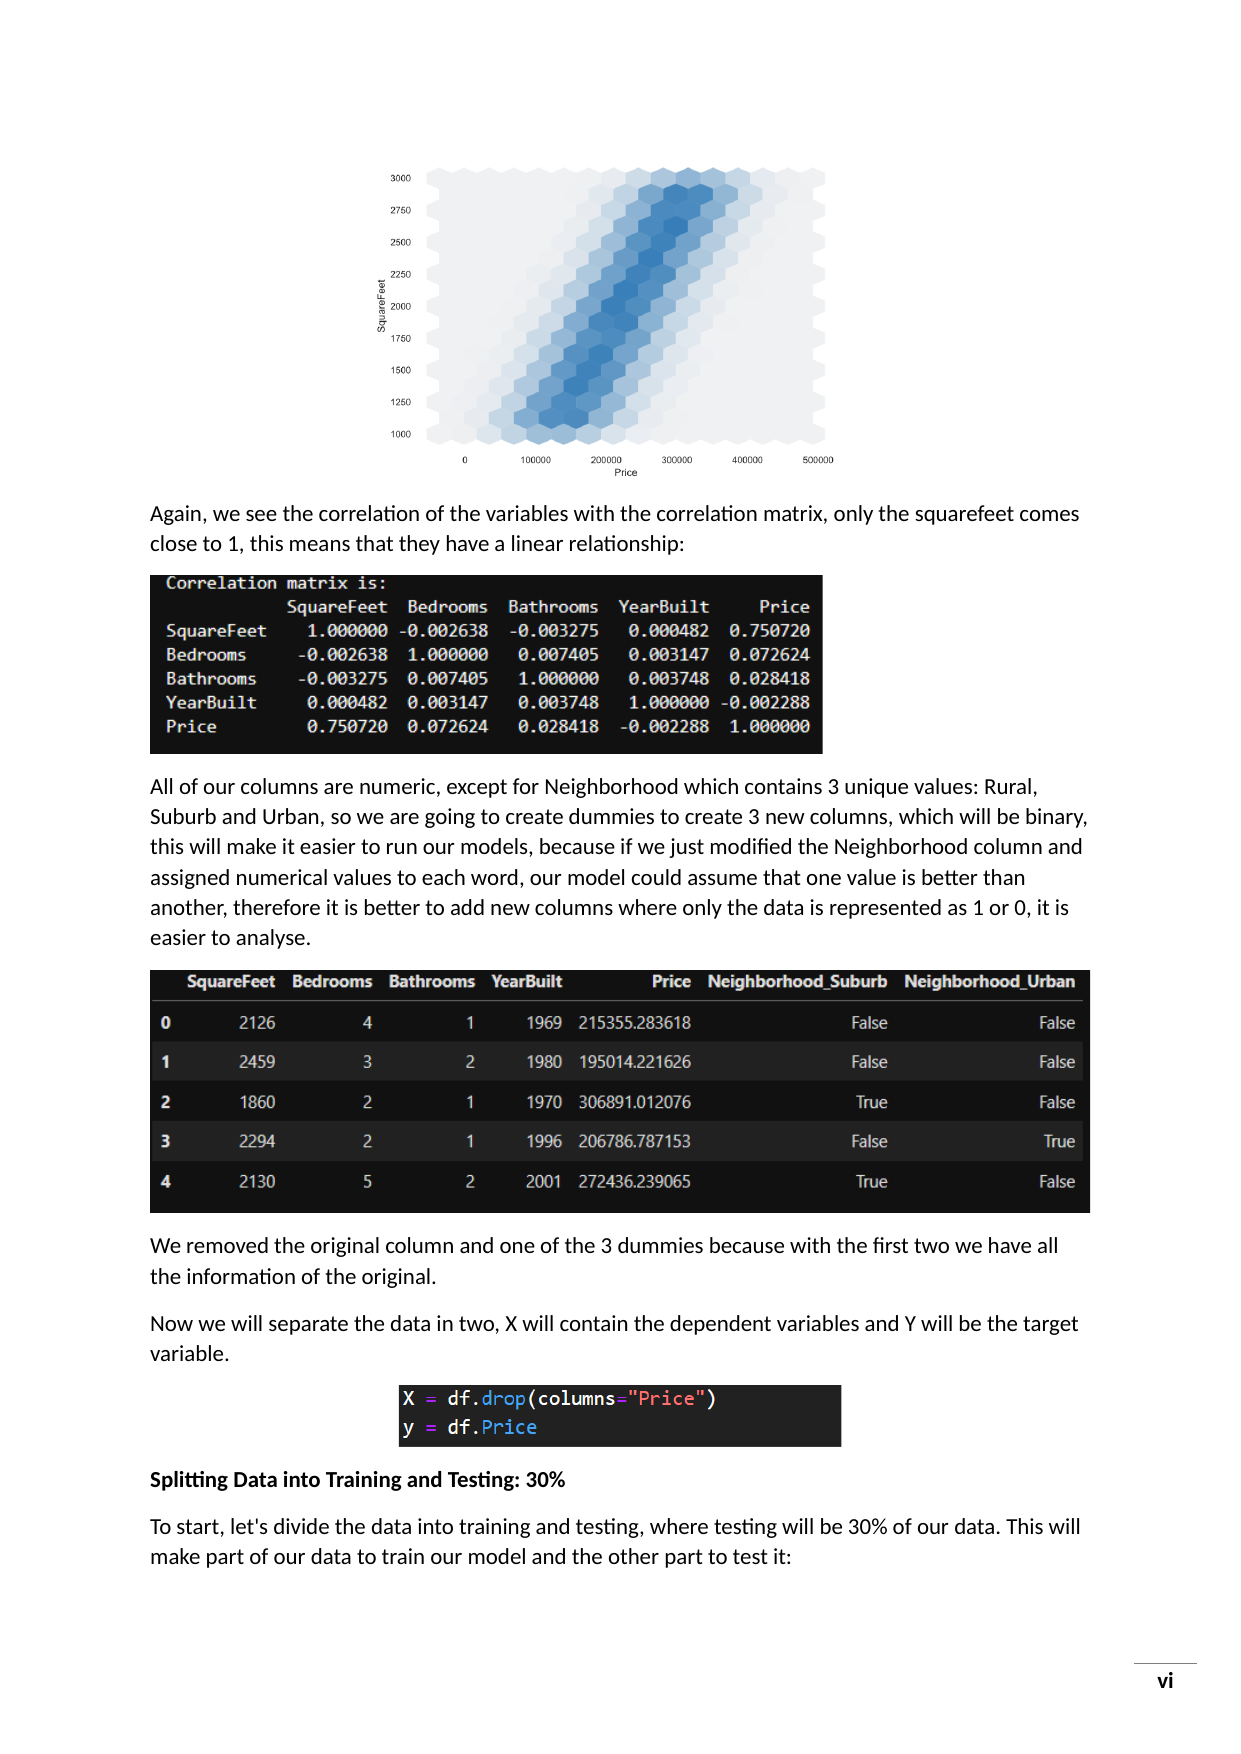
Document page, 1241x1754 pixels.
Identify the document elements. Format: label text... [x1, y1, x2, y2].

text Splitting Data into Training and Testing: 30% [150, 1465, 1090, 1493]
text Again, we see the correlation of the variables with the correlation matrix, only the squarefeet comes close to 1, this means that they have a linear relationship: [150, 499, 1090, 557]
text To start, let's divide the data into training and testing, where testing will be 30% of our data. This will make part of our data to train our model and the other part to test it: [150, 1512, 1090, 1570]
picture [367, 150, 873, 480]
picture [398, 1385, 842, 1447]
text All of our columns are numeric, except for Neighborhood which contains 3 unique values: Rural, Suburb and Urban, so we are going to create dummies to create 3 new columns, which will be binary, this will make it easier to run our models, because if we just modified the Neighborhood column and assigned numerical values to each word, our model could assume that one value is better than another, therefore it is better to add new columns where only the data is represented as 1 or 0, it is easier to analyse. [150, 772, 1090, 951]
picture [150, 970, 1091, 1213]
text Now we will separate the data in two, X will contain the dependent variables and Y will be the target variable. [150, 1309, 1090, 1367]
text We removed the original column and one of the 3 dummies because with the first two we have all the information of the original. [150, 1232, 1090, 1290]
picture [150, 575, 823, 754]
